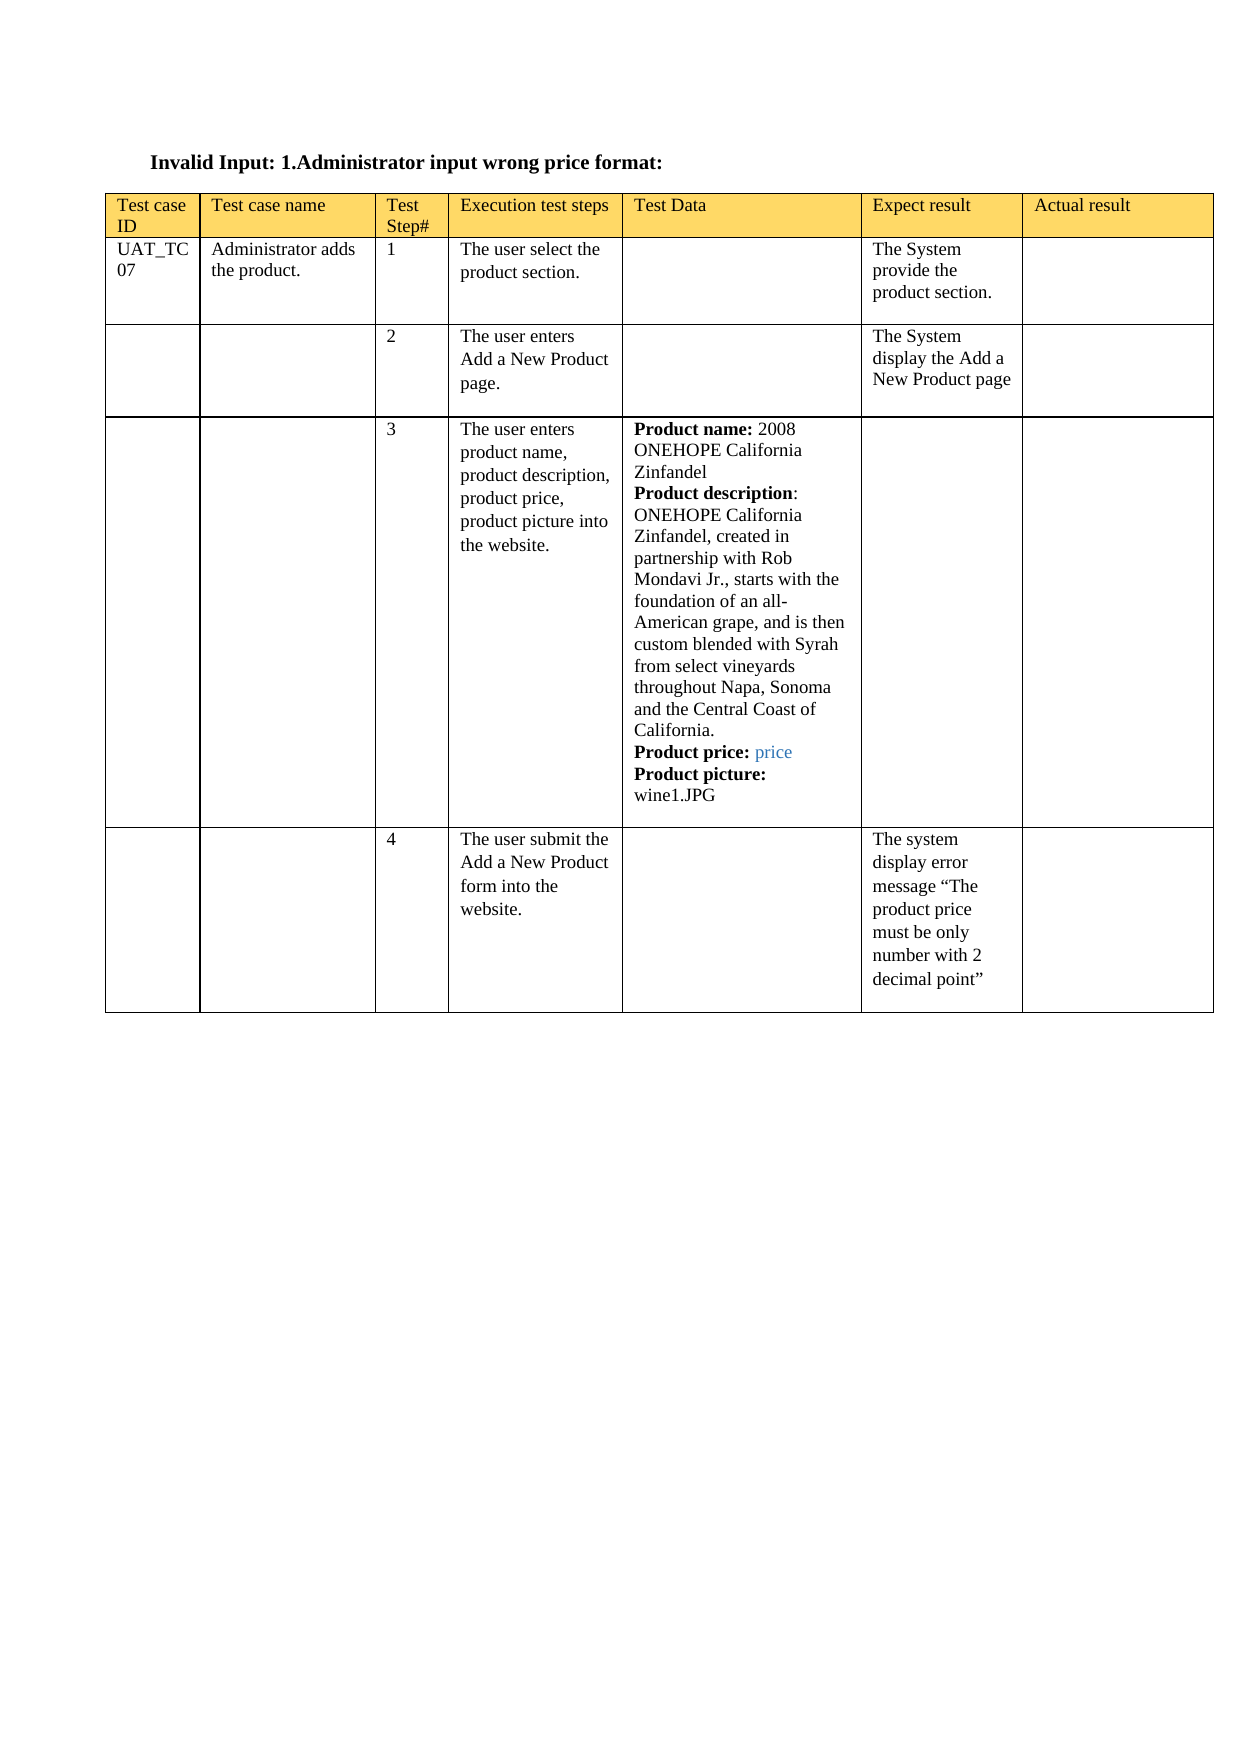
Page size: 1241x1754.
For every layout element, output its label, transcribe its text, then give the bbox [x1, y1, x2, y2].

table_cell Administrator adds the product. [201, 238, 375, 324]
table_header Test Step# [376, 194, 448, 237]
table_cell 2 [376, 325, 448, 416]
table_cell [201, 325, 375, 416]
table_cell The user enters product name, product description, product price, product picture into the website. [449, 418, 622, 827]
table_cell [1023, 418, 1213, 827]
table_cell [1023, 828, 1213, 1012]
table_cell The user enters Add a New Product page. [449, 325, 622, 416]
table_cell [623, 238, 861, 324]
table_cell [201, 418, 375, 827]
table_cell The system display error message “The product price must be only number with 2 decimal point” [862, 828, 1022, 1012]
table_cell [201, 828, 375, 1012]
table_header Test case ID [106, 194, 199, 237]
table_header Test case name [201, 194, 375, 237]
table_header Actual result [1023, 194, 1213, 237]
table_header Expect result [862, 194, 1022, 237]
table_cell The user select the product section. [449, 238, 622, 324]
table_cell [106, 828, 199, 1012]
table_cell 3 [376, 418, 448, 827]
table_header Execution test steps [449, 194, 622, 237]
table_header Test Data [623, 194, 861, 237]
table_cell [1023, 238, 1213, 324]
table_cell 1 [376, 238, 448, 324]
table_cell UAT_TC 07 [106, 238, 199, 324]
table_cell 4 [376, 828, 448, 1012]
text Invalid Input: 1.Administrator input wrong price format: [150, 150, 1090, 174]
table_cell [623, 828, 861, 1012]
table_cell [106, 418, 199, 827]
table_cell The System provide the product section. [862, 238, 1022, 324]
table_cell [862, 418, 1022, 827]
table_cell [623, 325, 861, 416]
table_cell [106, 325, 199, 416]
table_cell Product name: 2008 ONEHOPE California Zinfandel Product description: ONEHOPE California Zinfandel, created in partnership with Rob Mondavi Jr., starts with the foundation of an all-American grape, and is then custom blended with Syrah from select vineyards throughout Napa, Sonoma and the Central Coast of California. Product price: price Product picture: wine1.JPG [623, 418, 861, 827]
table_cell The user submit the Add a New Product form into the website. [449, 828, 622, 1012]
table_cell The System display the Add a New Product page [862, 325, 1022, 416]
table_cell [1023, 325, 1213, 416]
